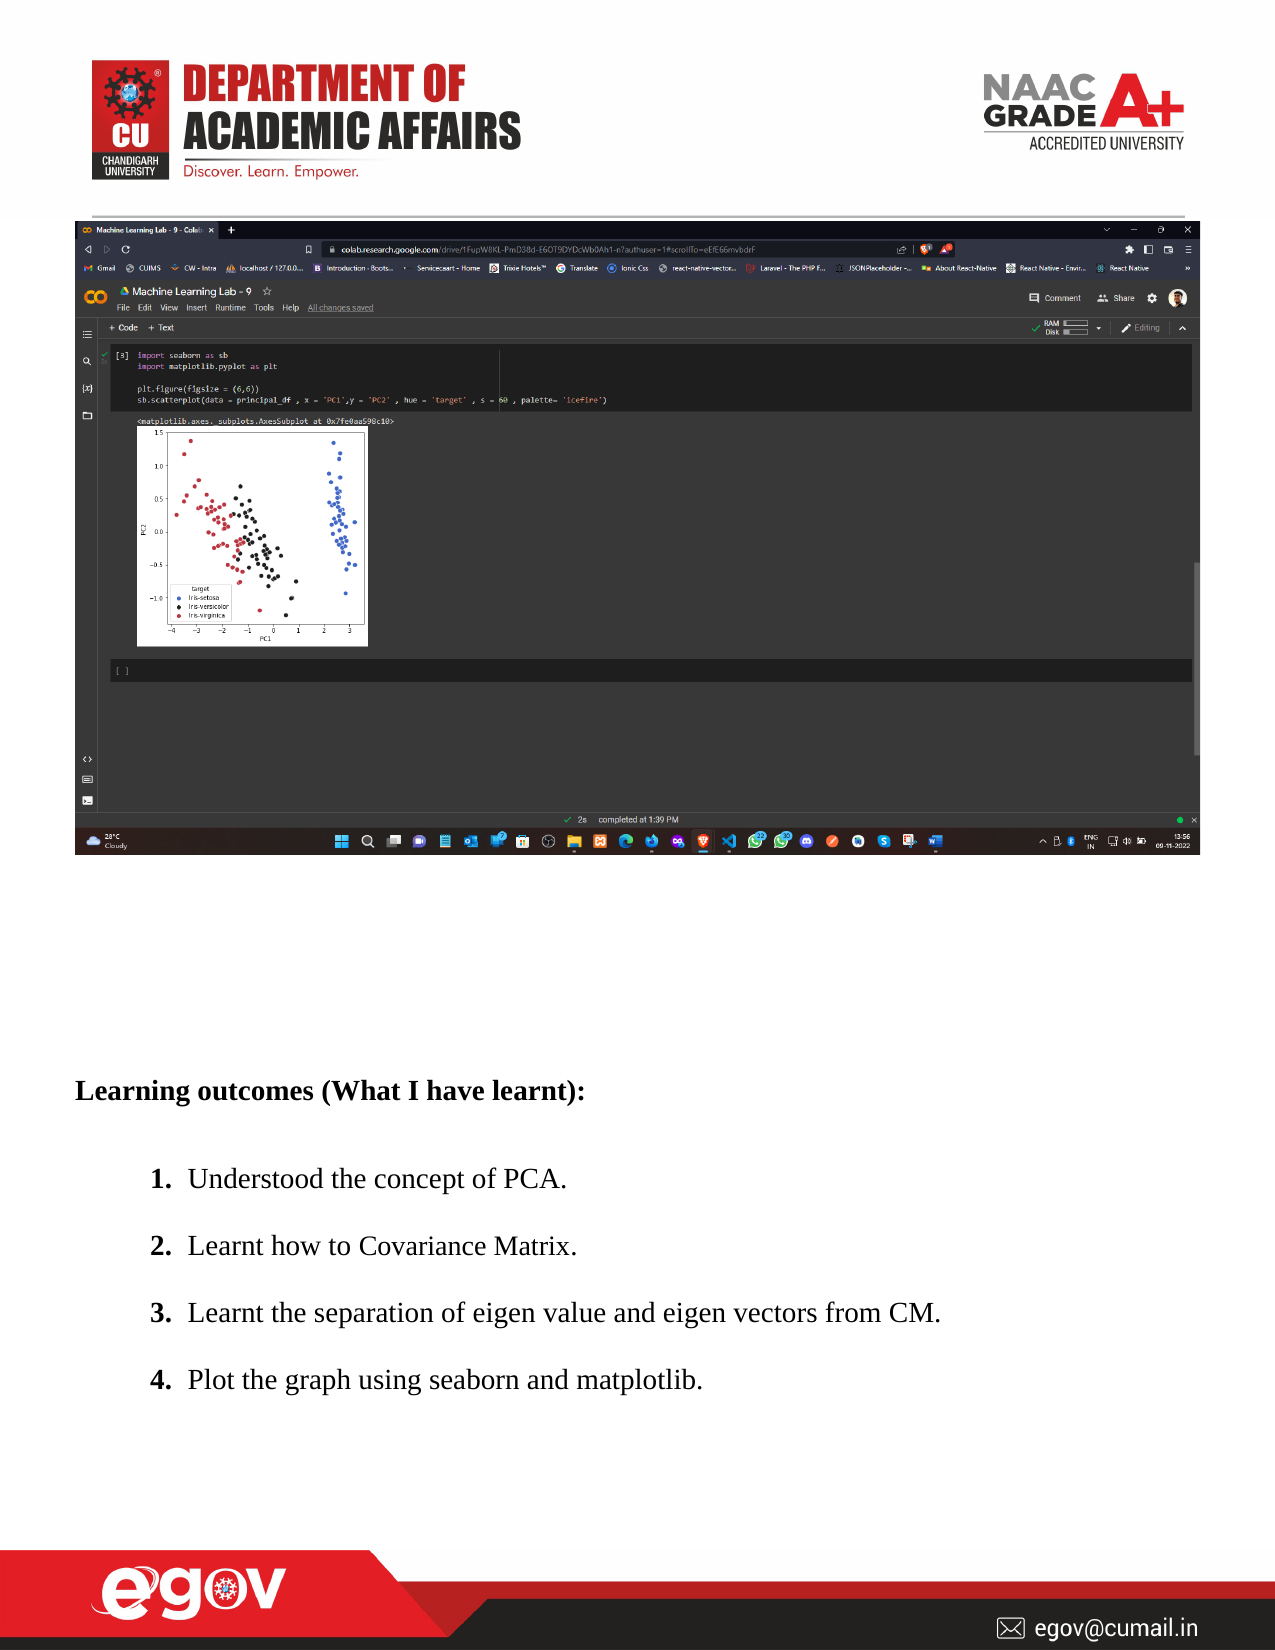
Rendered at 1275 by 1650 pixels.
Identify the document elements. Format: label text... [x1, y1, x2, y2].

list Learnt the separation of eigen value and eigen vectors from CM. [150, 1295, 1200, 1328]
picture [0, 0, 1275, 218]
picture [0, 1549, 1275, 1650]
list Understood the concept of PCA. [150, 1161, 1200, 1194]
list Learnt how to Covariance Matrix. [150, 1228, 1200, 1261]
text Learning outcomes (What I have learnt): [75, 1073, 1200, 1106]
picture [75, 221, 1200, 855]
list Plot the graph using seaborn and matplotlib. [150, 1362, 1200, 1396]
